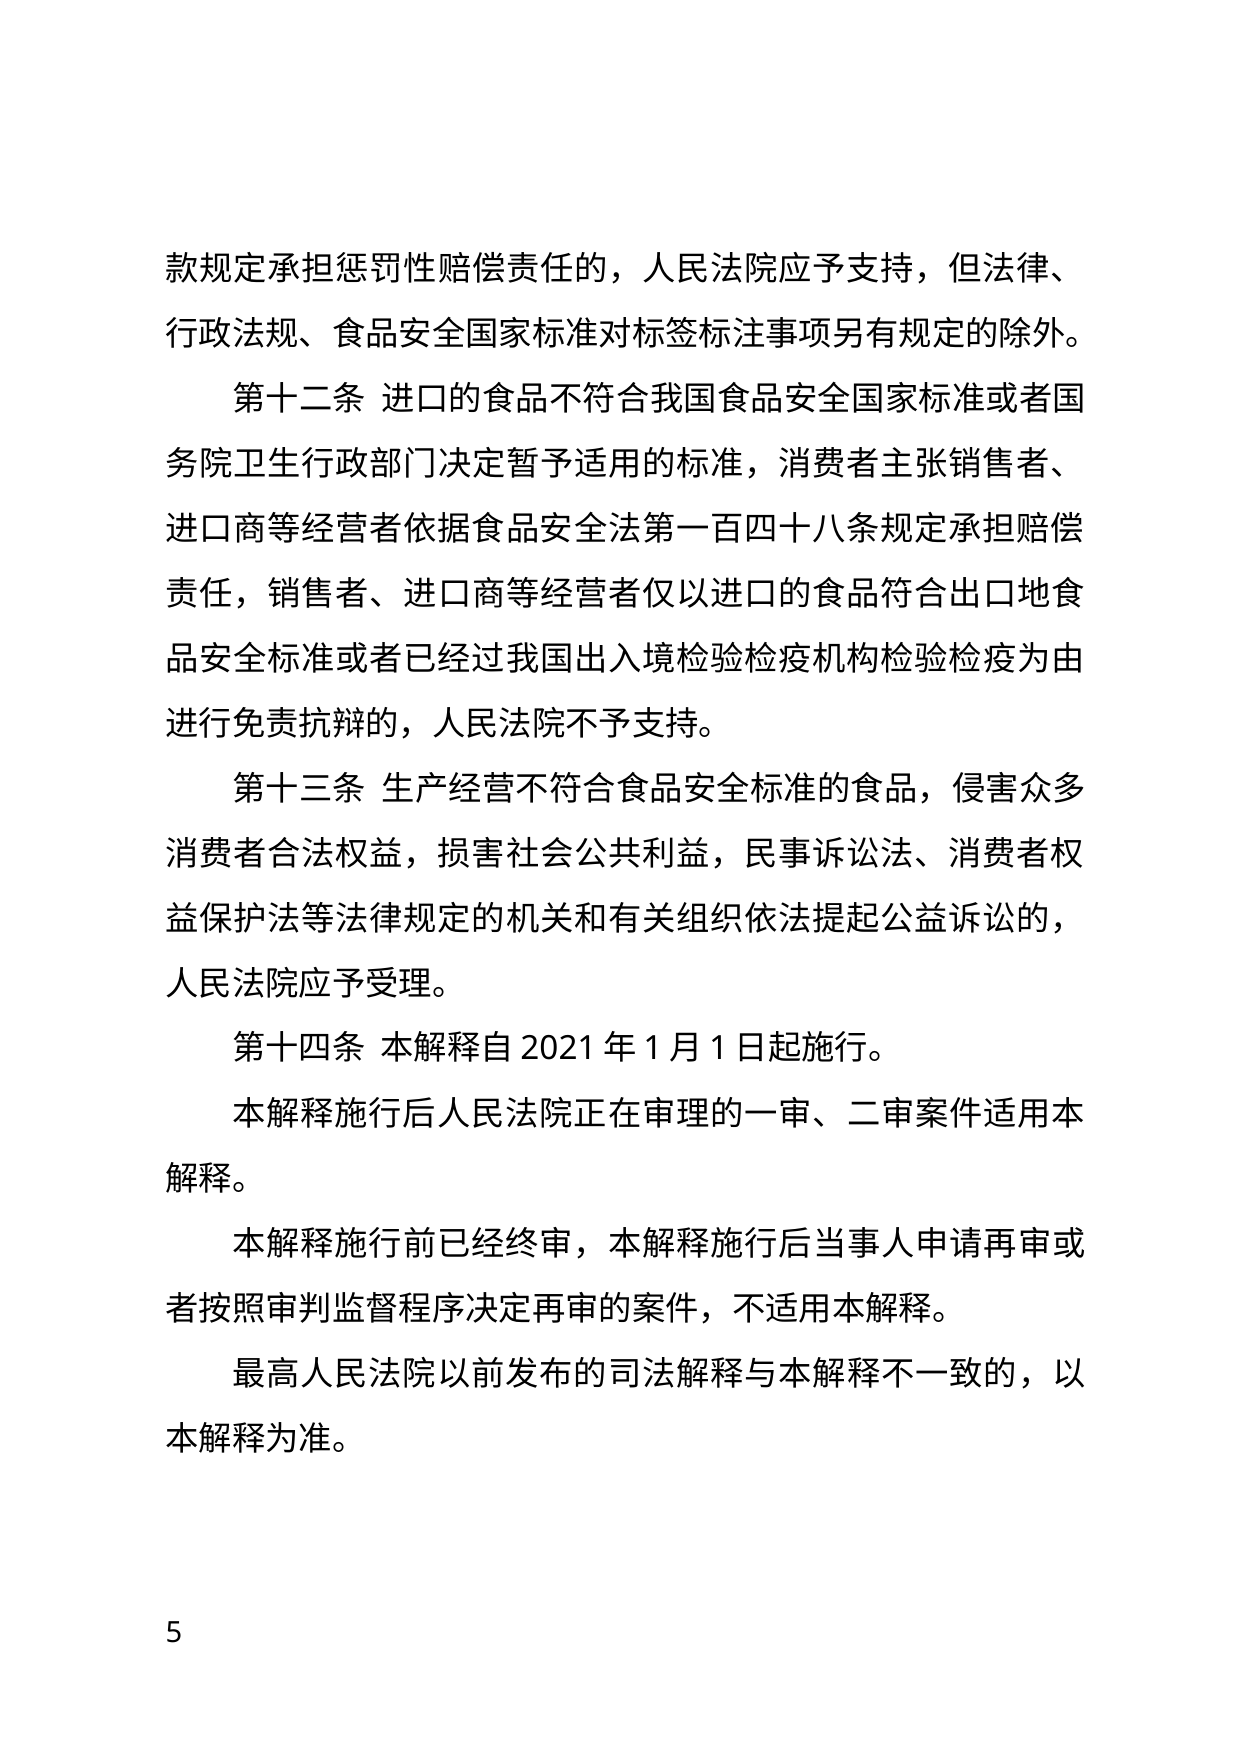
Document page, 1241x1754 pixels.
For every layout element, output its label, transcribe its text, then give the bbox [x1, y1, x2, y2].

text 第十二条 进口的食品不符合我国食品安全国家标准或者国务院卫生行政部门决定暂予适用的标准，消费者主张销售者、进口商等经营者依据食品安全法第一百四十八条规定承担赔偿责任，销售者、进口商等经营者仅以进口的食品符合出口地食品安全标准或者已经过我国出入境检验检疫机构检验检疫为由进行免责抗辩的，人民法院不予支持。 [165, 363, 1087, 753]
text 第十三条 生产经营不符合食品安全标准的食品，侵害众多消费者合法权益，损害社会公共利益，民事诉讼法、消费者权益保护法等法律规定的机关和有关组织依法提起公益诉讼的，人民法院应予受理。 [165, 753, 1087, 1013]
text 本解释施行后人民法院正在审理的一审、二审案件适用本解释。 [165, 1078, 1087, 1208]
text 第十四条 本解释自2021年1月1日起施行。 [165, 1013, 1087, 1078]
text 最高人民法院以前发布的司法解释与本解释不一致的，以本解释为准。 [165, 1338, 1087, 1468]
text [165, 233, 1087, 363]
text 本解释施行前已经终审，本解释施行后当事人申请再审或者按照审判监督程序决定再审的案件，不适用本解释。 [165, 1208, 1087, 1338]
